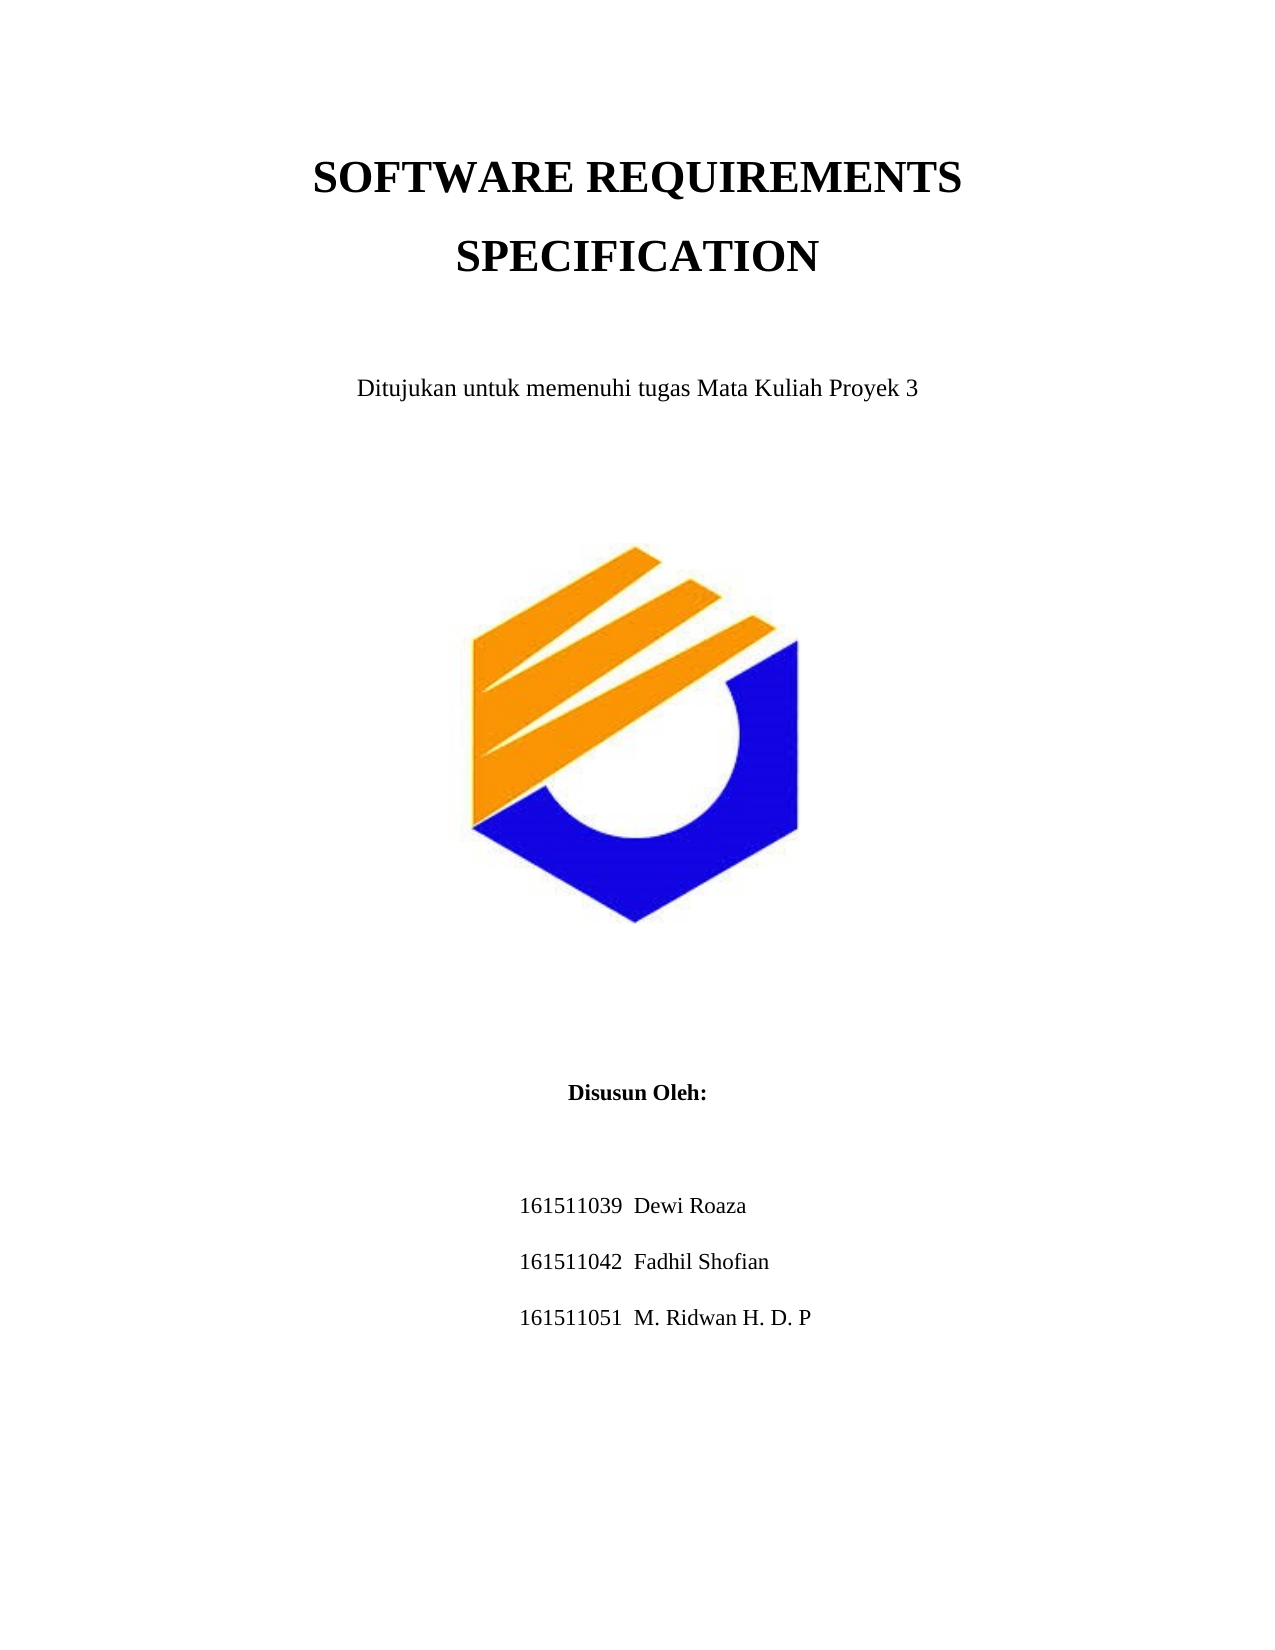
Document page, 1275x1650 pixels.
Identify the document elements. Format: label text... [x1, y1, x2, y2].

text SOFTWARE REQUIREMENTS SPECIFICATION [150, 150, 1125, 282]
text Ditujukan untuk memenuhi tugas Mata Kuliah Proyek 3 [150, 373, 1125, 401]
picture [447, 543, 828, 925]
text Disusun Oleh: [150, 1079, 1125, 1106]
text 161511039 Dewi Roaza [519, 1192, 1125, 1218]
text 161511051 M. Ridwan H. D. P [519, 1304, 1125, 1330]
text 161511042 Fadhil Shofian [519, 1248, 1125, 1274]
